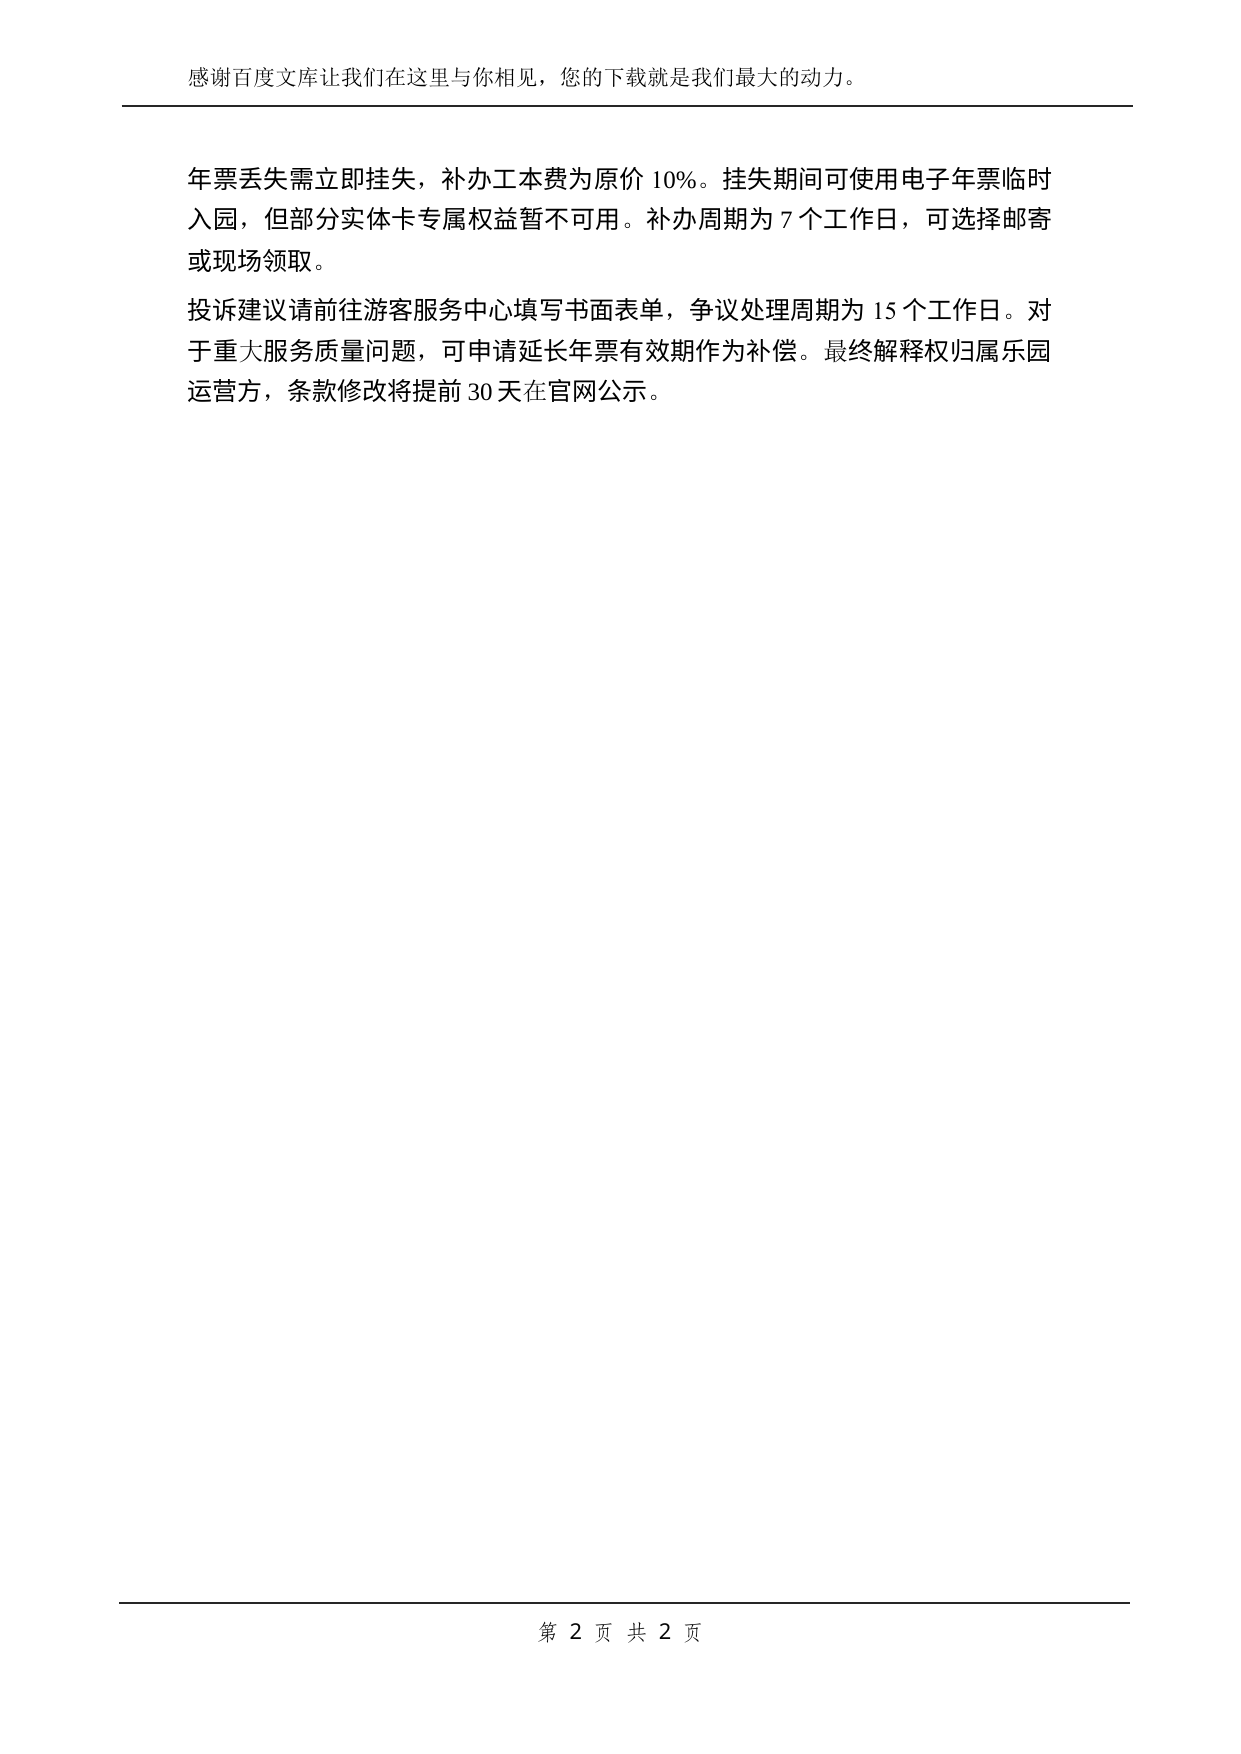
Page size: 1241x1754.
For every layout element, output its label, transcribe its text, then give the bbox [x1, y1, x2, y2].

text 投诉建议请前往游客服务中心填写书面表单，争议处理周期为15个工作日。对于重大服务质量问题，可申请延长年票有效期作为补偿。最终解释权归属乐园运营方，条款修改将提前30天在官网公示。 [187, 293, 1053, 407]
text 年票丢失需立即挂失，补办工本费为原价10%。挂失期间可使用电子年票临时入园，但部分实体卡专属权益暂不可用。补办周期为7个工作日，可选择邮寄或现场领取。 [187, 162, 1053, 276]
